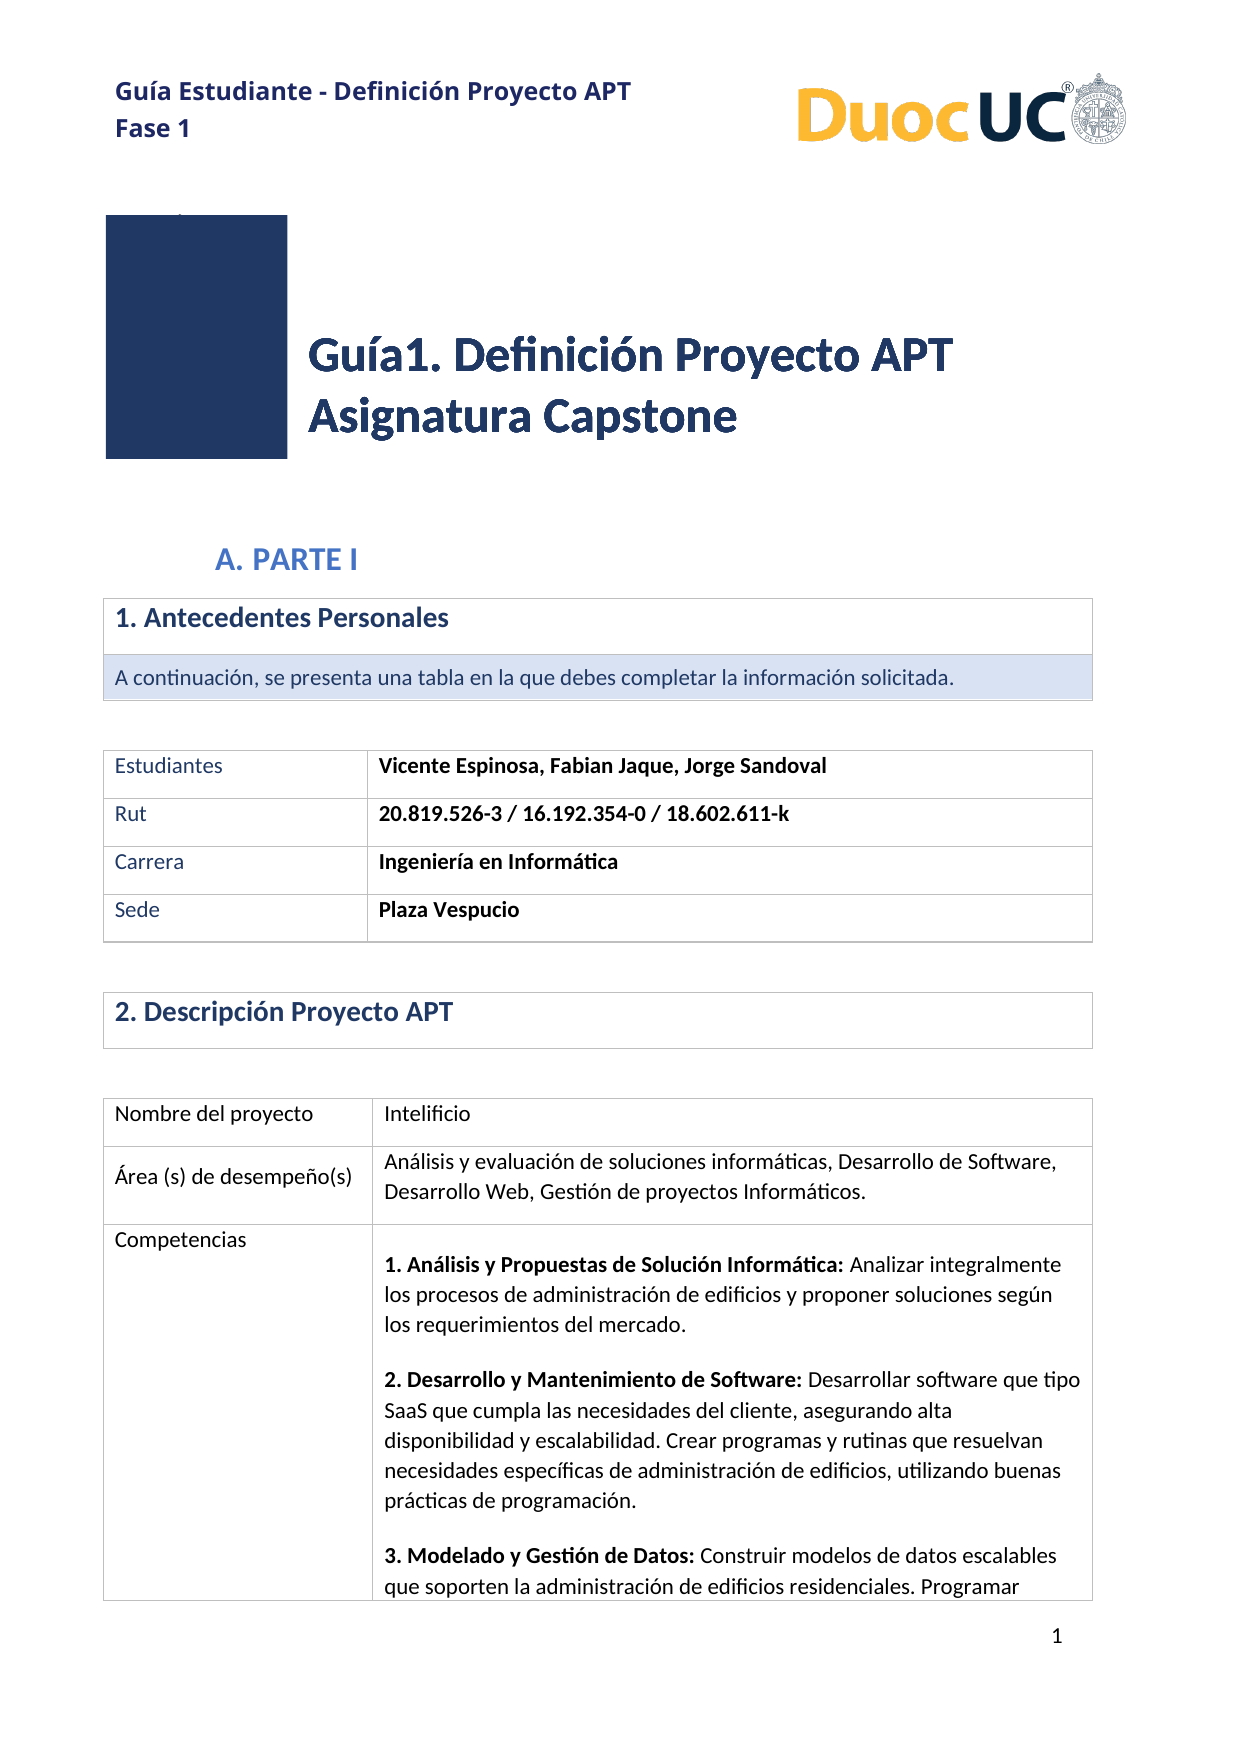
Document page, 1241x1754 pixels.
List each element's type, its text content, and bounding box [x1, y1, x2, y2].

table_cell Área (s) de desempeño(s) [104, 1147, 372, 1224]
table_header Nombre del proyecto [104, 1099, 372, 1146]
table_cell Ingeniería en Informática [368, 847, 1092, 894]
list PARTE I [215, 538, 1063, 578]
table_cell Análisis y evaluación de soluciones informáticas, Desarrollo de Software, Desarrollo Web, Gestión de proyectos Informáticos. [373, 1147, 1092, 1224]
text } [177, 209, 1063, 238]
table_header 2. Descripción Proyecto APT [104, 993, 1092, 1047]
table_cell Competencias [104, 1225, 372, 1600]
table_cell Carrera [104, 847, 367, 894]
table_header Estudiantes [104, 751, 367, 798]
table_cell Sede [104, 895, 367, 941]
table_header 1. Antecedentes Personales [104, 599, 1092, 654]
table_cell Plaza Vespucio [368, 895, 1092, 941]
table_header Vicente Espinosa, Fabian Jaque, Jorge Sandoval [368, 751, 1092, 798]
table_cell Rut [104, 799, 367, 846]
table_cell 20.819.526-3 / 16.192.354-0 / 18.602.611-k [368, 799, 1092, 846]
table_cell A continuación, se presenta una tabla en la que debes completar la información solicitada. [104, 655, 1092, 699]
table_header Intelificio [373, 1099, 1092, 1146]
picture [798, 73, 1126, 144]
